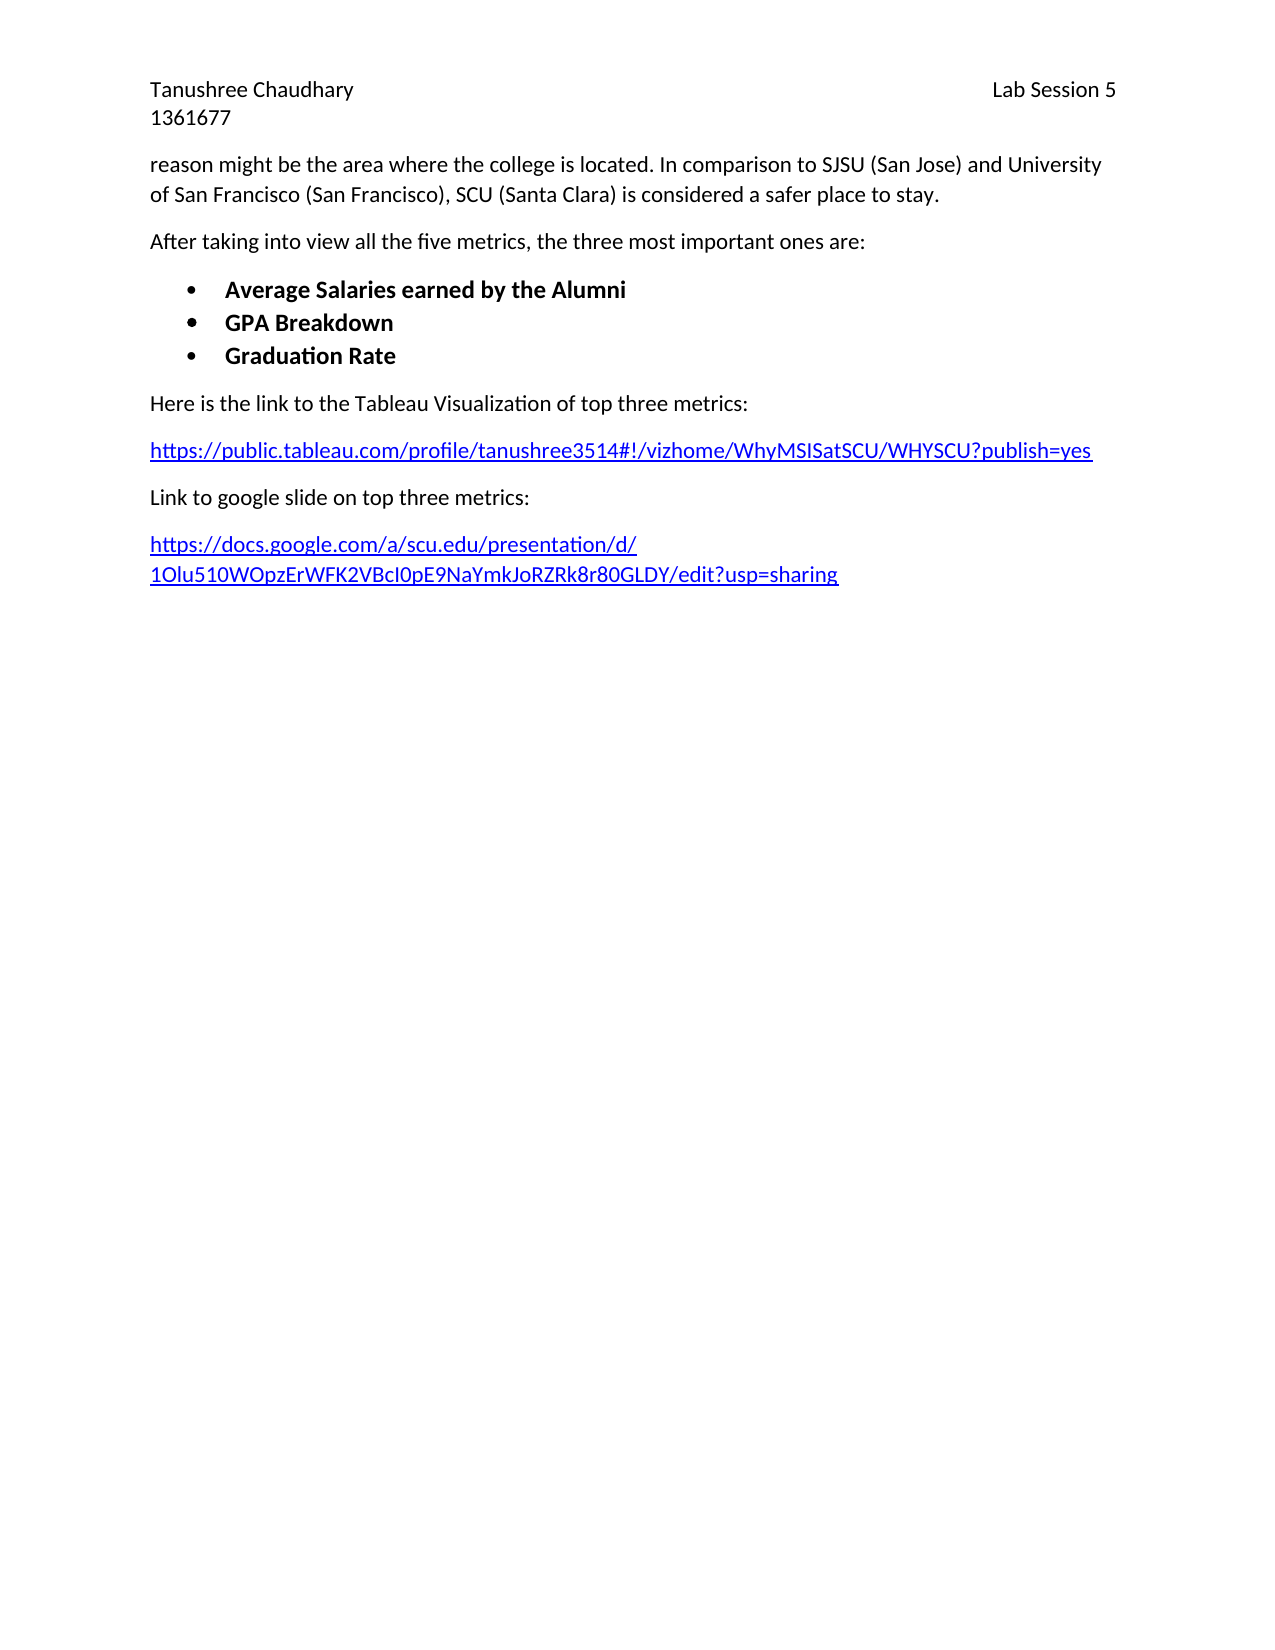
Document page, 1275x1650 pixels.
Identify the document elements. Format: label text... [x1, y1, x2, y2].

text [150, 150, 1125, 208]
list GPA Breakdown [187, 307, 1125, 337]
text Here is the link to the Tableau Visualization of top three metrics: [150, 389, 1125, 417]
text Link to google slide on top three metrics: [150, 483, 1125, 511]
text https://docs.google.com/a/scu.edu/presentation/d/1Olu510WOpzErWFK2VBcI0pE9NaYmkJoRZRk8r80GLDY/edit?usp=sharing [150, 530, 1125, 588]
list Average Salaries earned by the Alumni [187, 274, 1125, 304]
list Graduation Rate [187, 340, 1125, 370]
text https://public.tableau.com/profile/tanushree3514#!/vizhome/WhyMSISatSCU/WHYSCU?publish=yes [150, 436, 1125, 464]
text After taking into view all the five metrics, the three most important ones are: [150, 227, 1125, 255]
